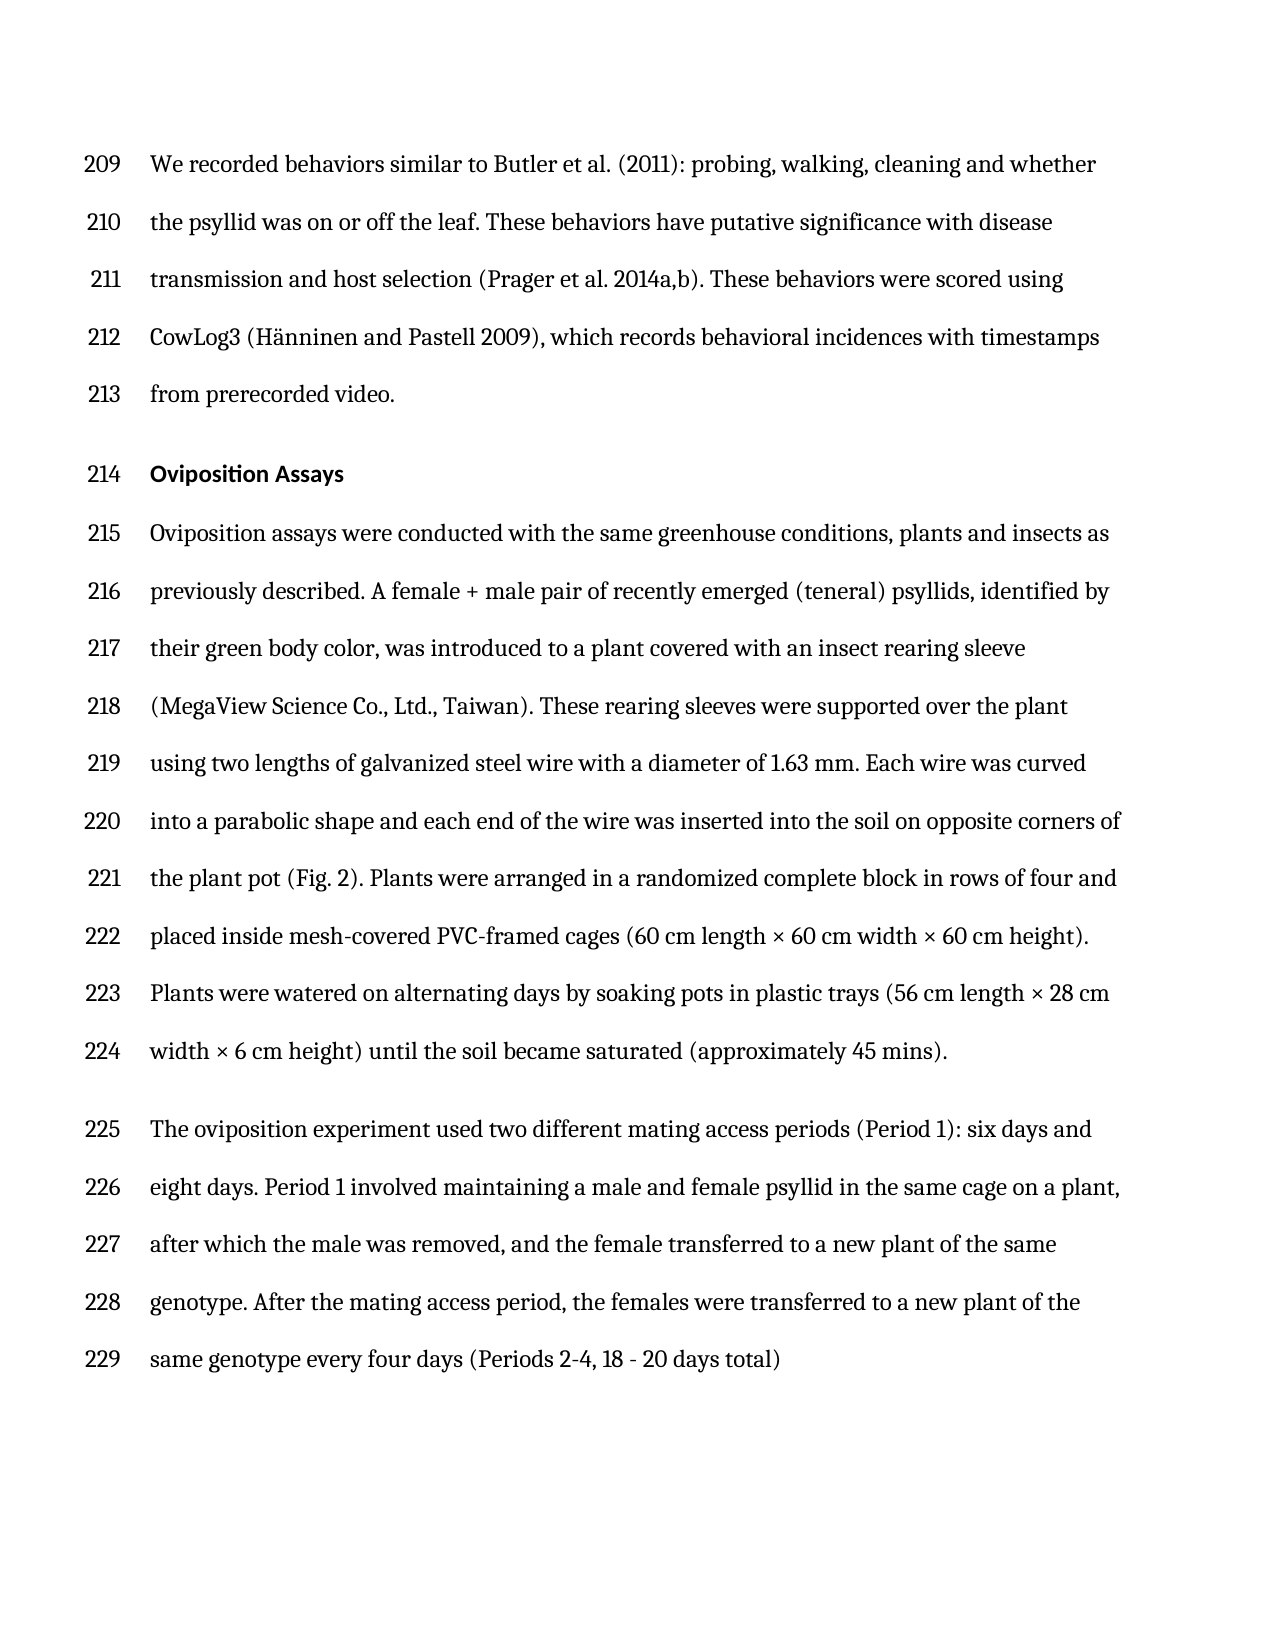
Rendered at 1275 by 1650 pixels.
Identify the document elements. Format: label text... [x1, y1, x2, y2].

text Oviposition assays were conducted with the same greenhouse conditions, plants and insects as previously described. A female + male pair of recently emerged (teneral) psyllids, identified by their green body color, was introduced to a plant covered with an insect rearing sleeve (MegaView Science Co., Ltd., Taiwan). These rearing sleeves were supported over the plant using two lengths of galvanized steel wire with a diameter of 1.63 mm. Each wire was curved into a parabolic shape and each end of the wire was inserted into the soil on opposite corners of the plant pot (Fig. 2). Plants were arranged in a randomized complete block in rows of four and placed inside mesh-covered PVC-framed cages (60 cm length × 60 cm width × 60 cm height). Plants were watered on alternating days by soaking pots in plastic trays (56 cm length × 28 cm width × 6 cm height) until the soil became saturated (approximately 45 mins). [150, 519, 1125, 1066]
subtitle Oviposition Assays [150, 458, 1125, 489]
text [150, 150, 1125, 409]
text The oviposition experiment used two different mating access periods (Period 1): six days and eight days. Period 1 involved maintaining a male and female psyllid in the same cage on a plant, after which the male was removed, and the female transferred to a new plant of the same genotype. After the mating access period, the females were transferred to a new plant of the same genotype every four days (Periods 2-4, 18 - 20 days total) [150, 1115, 1125, 1374]
